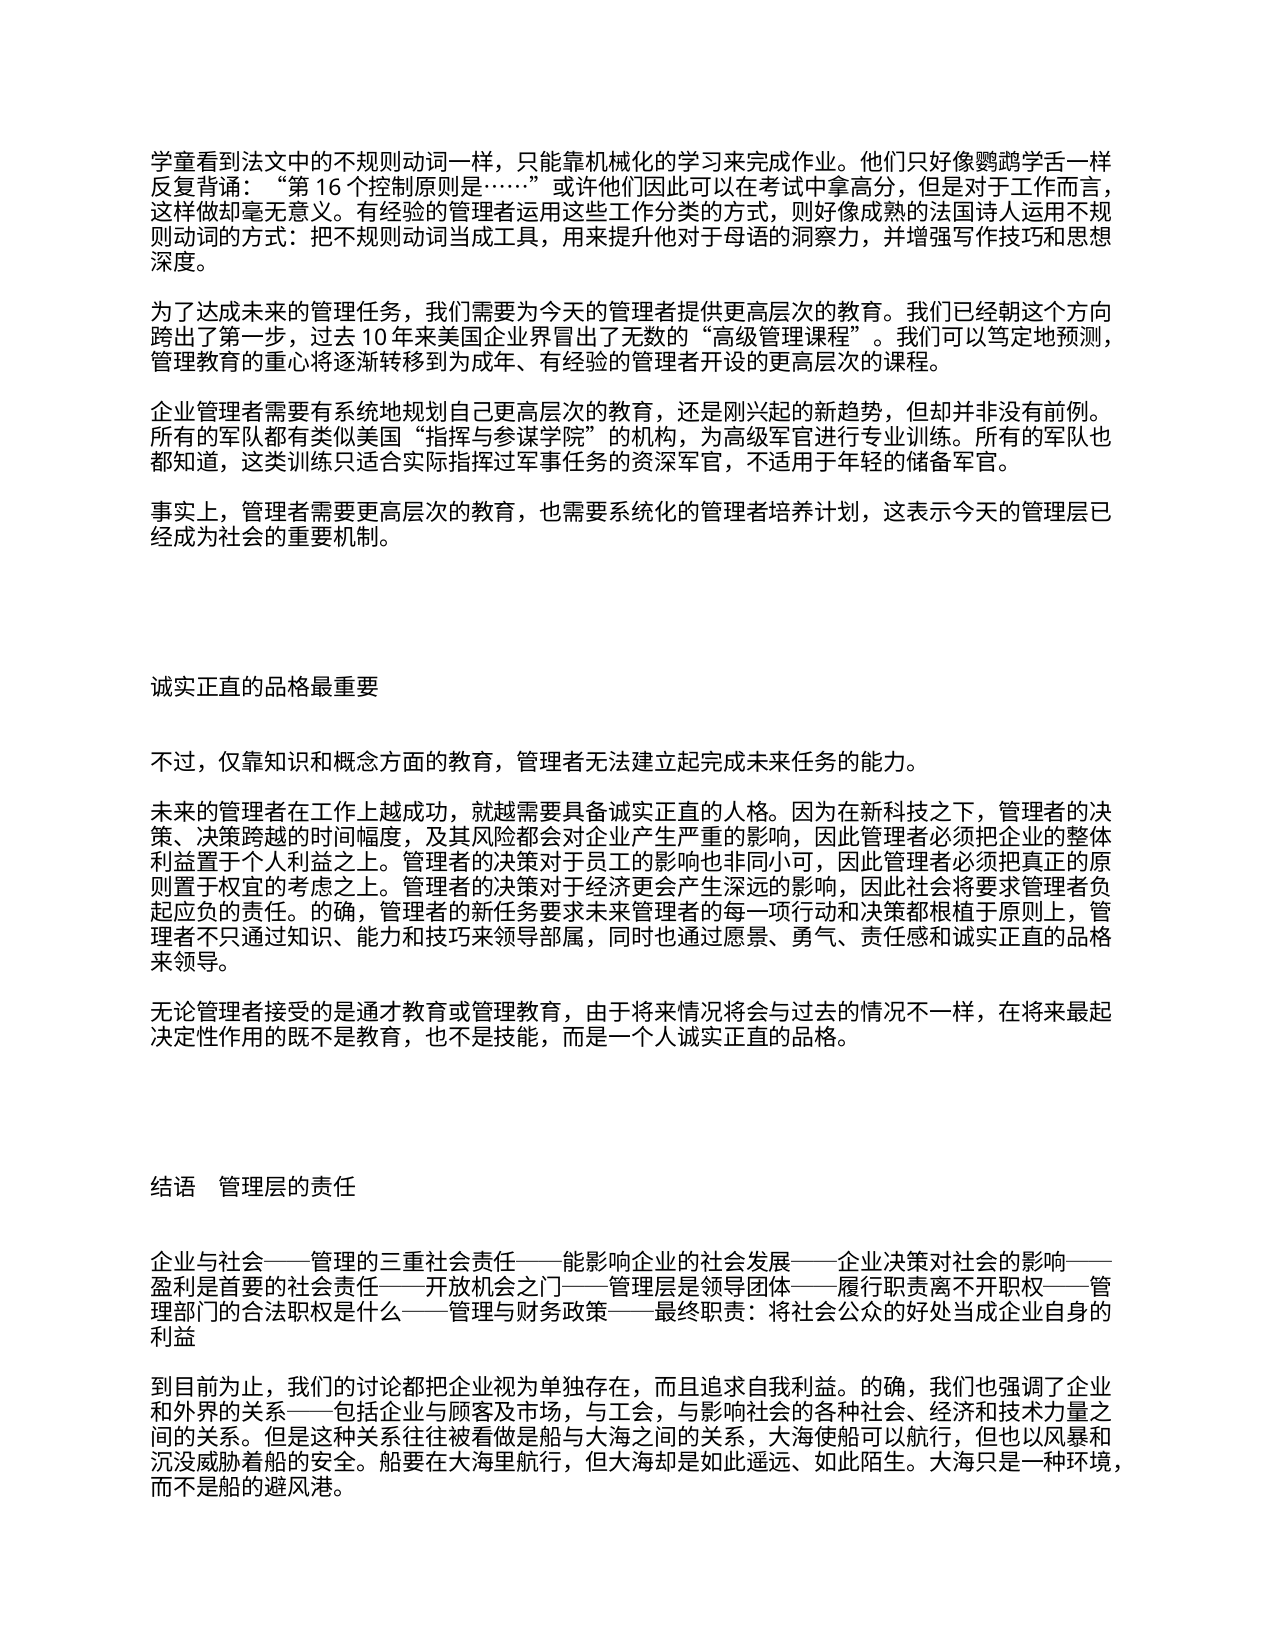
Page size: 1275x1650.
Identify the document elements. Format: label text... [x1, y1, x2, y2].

text 不过，仅靠知识和概念方面的教育，管理者无法建立起完成未来任务的能力。 [150, 750, 1125, 775]
text 为了达成未来的管理任务，我们需要为今天的管理者提供更高层次的教育。我们已经朝这个方向跨出了第一步，过去10年来美国企业界冒出了无数的“高级管理课程”。我们可以笃定地预测，管理教育的重心将逐渐转移到为成年、有经验的管理者开设的更高层次的课程。 [150, 300, 1125, 375]
text 未来的管理者在工作上越成功，就越需要具备诚实正直的人格。因为在新科技之下，管理者的决策、决策跨越的时间幅度，及其风险都会对企业产生严重的影响，因此管理者必须把企业的整体利益置于个人利益之上。管理者的决策对于员工的影响也非同小可，因此管理者必须把真正的原则置于权宜的考虑之上。管理者的决策对于经济更会产生深远的影响，因此社会将要求管理者负起应负的责任。的确，管理者的新任务要求未来管理者的每一项行动和决策都根植于原则上，管理者不只通过知识、能力和技巧来领导部属，同时也通过愿景、勇气、责任感和诚实正直的品格来领导。 [150, 800, 1125, 975]
text 企业管理者需要有系统地规划自己更高层次的教育，还是刚兴起的新趋势，但却并非没有前例。所有的军队都有类似美国“指挥与参谋学院”的机构，为高级军官进行专业训练。所有的军队也都知道，这类训练只适合实际指挥过军事任务的资深军官，不适用于年轻的储备军官。 [150, 400, 1125, 475]
text 企业与社会──管理的三重社会责任──能影响企业的社会发展──企业决策对社会的影响──盈利是首要的社会责任──开放机会之门──管理层是领导团体──履行职责离不开职权──管理部门的合法职权是什么──管理与财务政策──最终职责：将社会公众的好处当成企业自身的利益 [150, 1250, 1125, 1350]
text 事实上，管理者需要更高层次的教育，也需要系统化的管理者培养计划，这表示今天的管理层已经成为社会的重要机制。 [150, 500, 1125, 550]
text 到目前为止，我们的讨论都把企业视为单独存在，而且追求自我利益。的确，我们也强调了企业和外界的关系──包括企业与顾客及市场，与工会，与影响社会的各种社会、经济和技术力量之间的关系。但是这种关系往往被看做是船与大海之间的关系，大海使船可以航行，但也以风暴和沉没威胁着船的安全。船要在大海里航行，但大海却是如此遥远、如此陌生。大海只是一种环境，而不是船的避风港。 [150, 1375, 1125, 1500]
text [150, 150, 1125, 275]
text 结语 管理层的责任 [150, 1175, 1125, 1200]
text 诚实正直的品格最重要 [150, 675, 1125, 700]
text 无论管理者接受的是通才教育或管理教育，由于将来情况将会与过去的情况不一样，在将来最起决定性作用的既不是教育，也不是技能，而是一个人诚实正直的品格。 [150, 1000, 1125, 1050]
